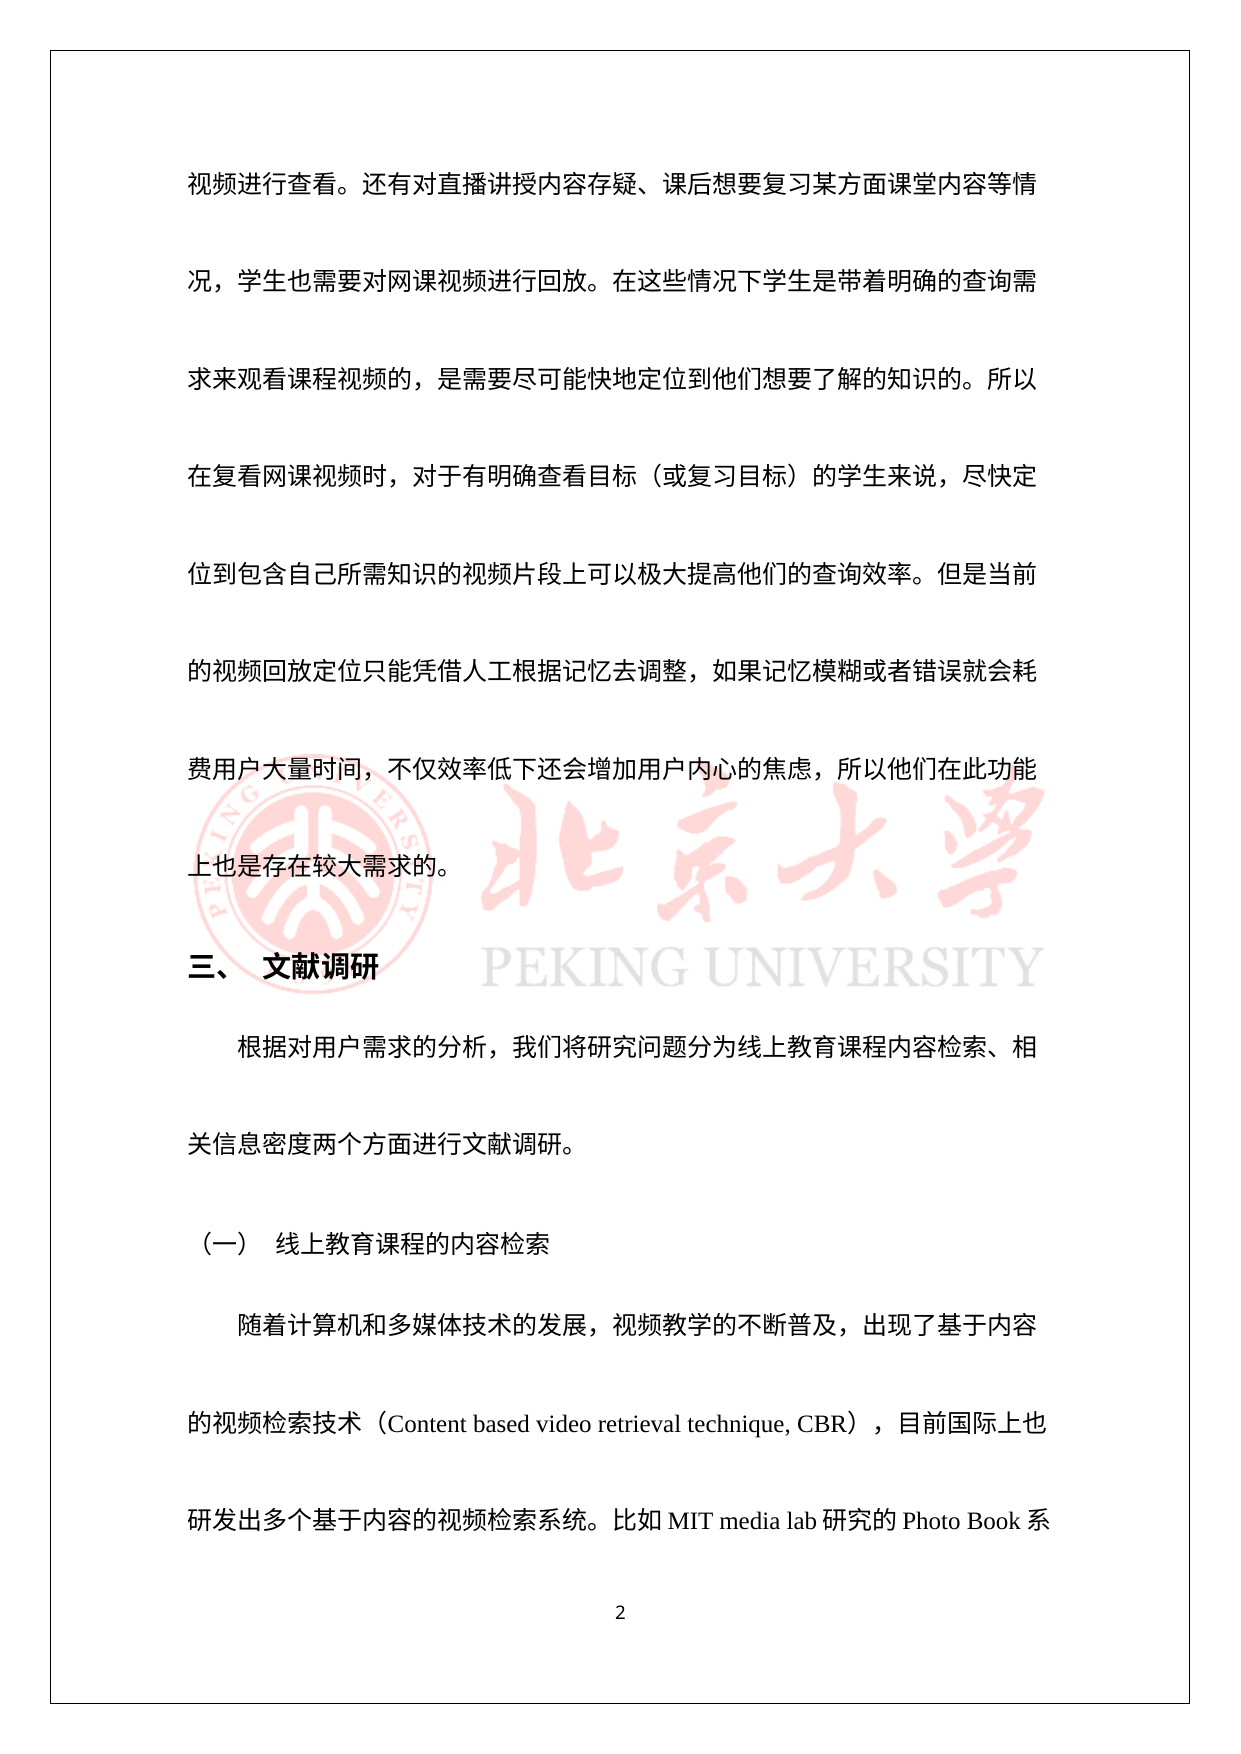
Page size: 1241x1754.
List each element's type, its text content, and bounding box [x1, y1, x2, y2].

text 根据对用户需求的分析，我们将研究问题分为线上教育课程内容检索、相关信息密度两个方面进行文献调研。 [187, 1013, 1053, 1176]
list 文献调研 [187, 932, 1053, 997]
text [187, 1291, 1053, 1551]
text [187, 150, 1053, 897]
list 线上教育课程的内容检索 [187, 1210, 1053, 1275]
